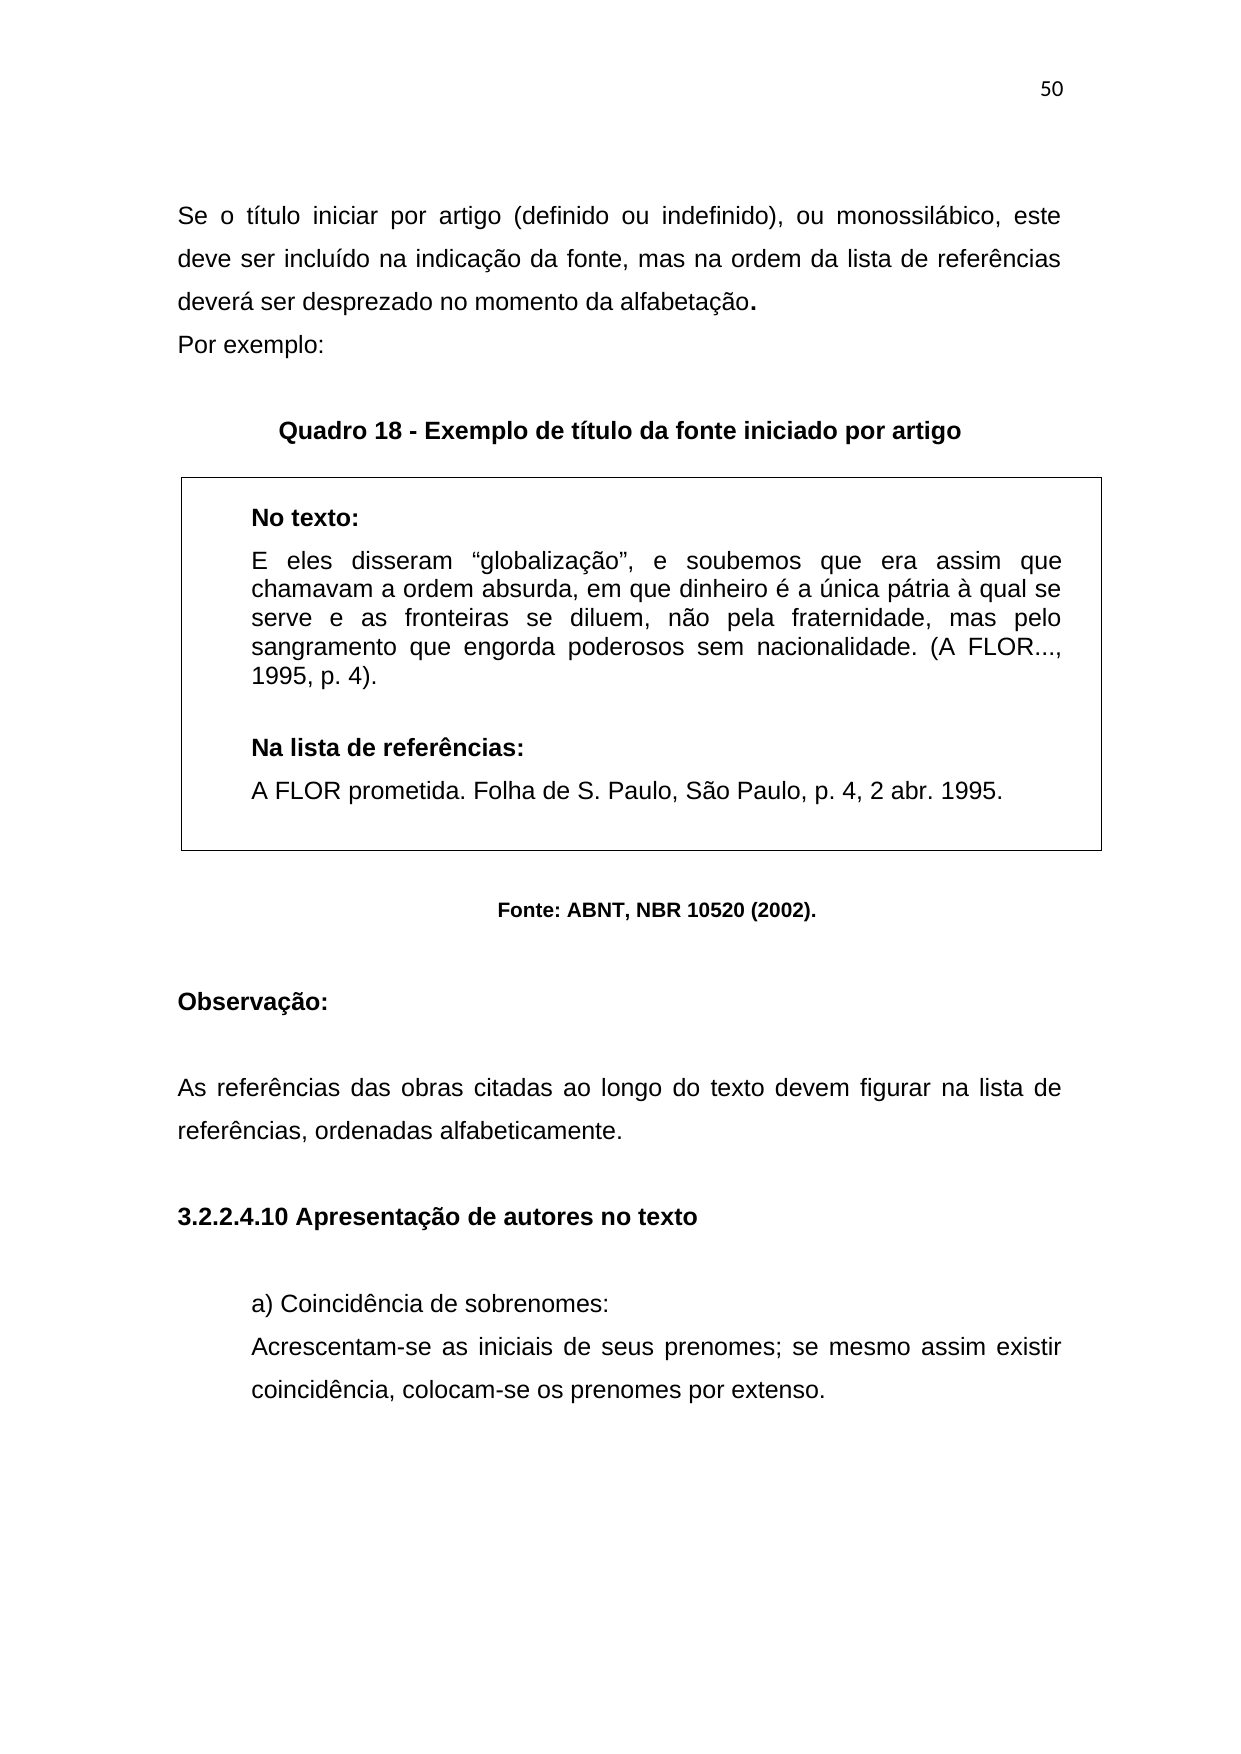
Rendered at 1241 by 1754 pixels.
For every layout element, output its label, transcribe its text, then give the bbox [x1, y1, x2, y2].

text a) Coincidência de sobrenomes: [177, 1289, 1063, 1317]
text Por exemplo: [177, 330, 1063, 359]
text No texto: [182, 502, 1063, 531]
text Observação: [177, 987, 1063, 1016]
text E eles disseram “globalização”, e soubemos que era assim que chamavam a ordem absurda, em que dinheiro é a única pátria à qual se serve e as fronteiras se diluem, não pela fraternidade, mas pelo sangramento que engorda poderosos sem nacionalidade. (A FLOR..., 1995, p. 4). [251, 546, 1063, 689]
text As referências das obras citadas ao longo do texto devem figurar na lista de referências, ordenadas alfabeticamente. [177, 1073, 1063, 1145]
text Quadro 18 - Exemplo de título da fonte iniciado por artigo [177, 416, 1063, 445]
text 3.2.2.4.10 Apresentação de autores no texto [177, 1202, 1063, 1231]
text Se o título iniciar por artigo (definido ou indefinido), ou monossilábico, este deve ser incluído na indicação da fonte, mas na ordem da lista de referências deverá ser desprezado no momento da alfabetação. [177, 201, 1063, 316]
text Acrescentam-se as iniciais de seus prenomes; se mesmo assim existir coincidência, colocam-se os prenomes por extenso. [251, 1332, 1063, 1404]
text Na lista de referências: [182, 732, 1063, 761]
text A FLOR prometida. Folha de S. Paulo, São Paulo, p. 4, 2 abr. 1995. [182, 776, 1063, 804]
text Fonte: ABNT, NBR 10520 (2002). [177, 898, 1063, 922]
